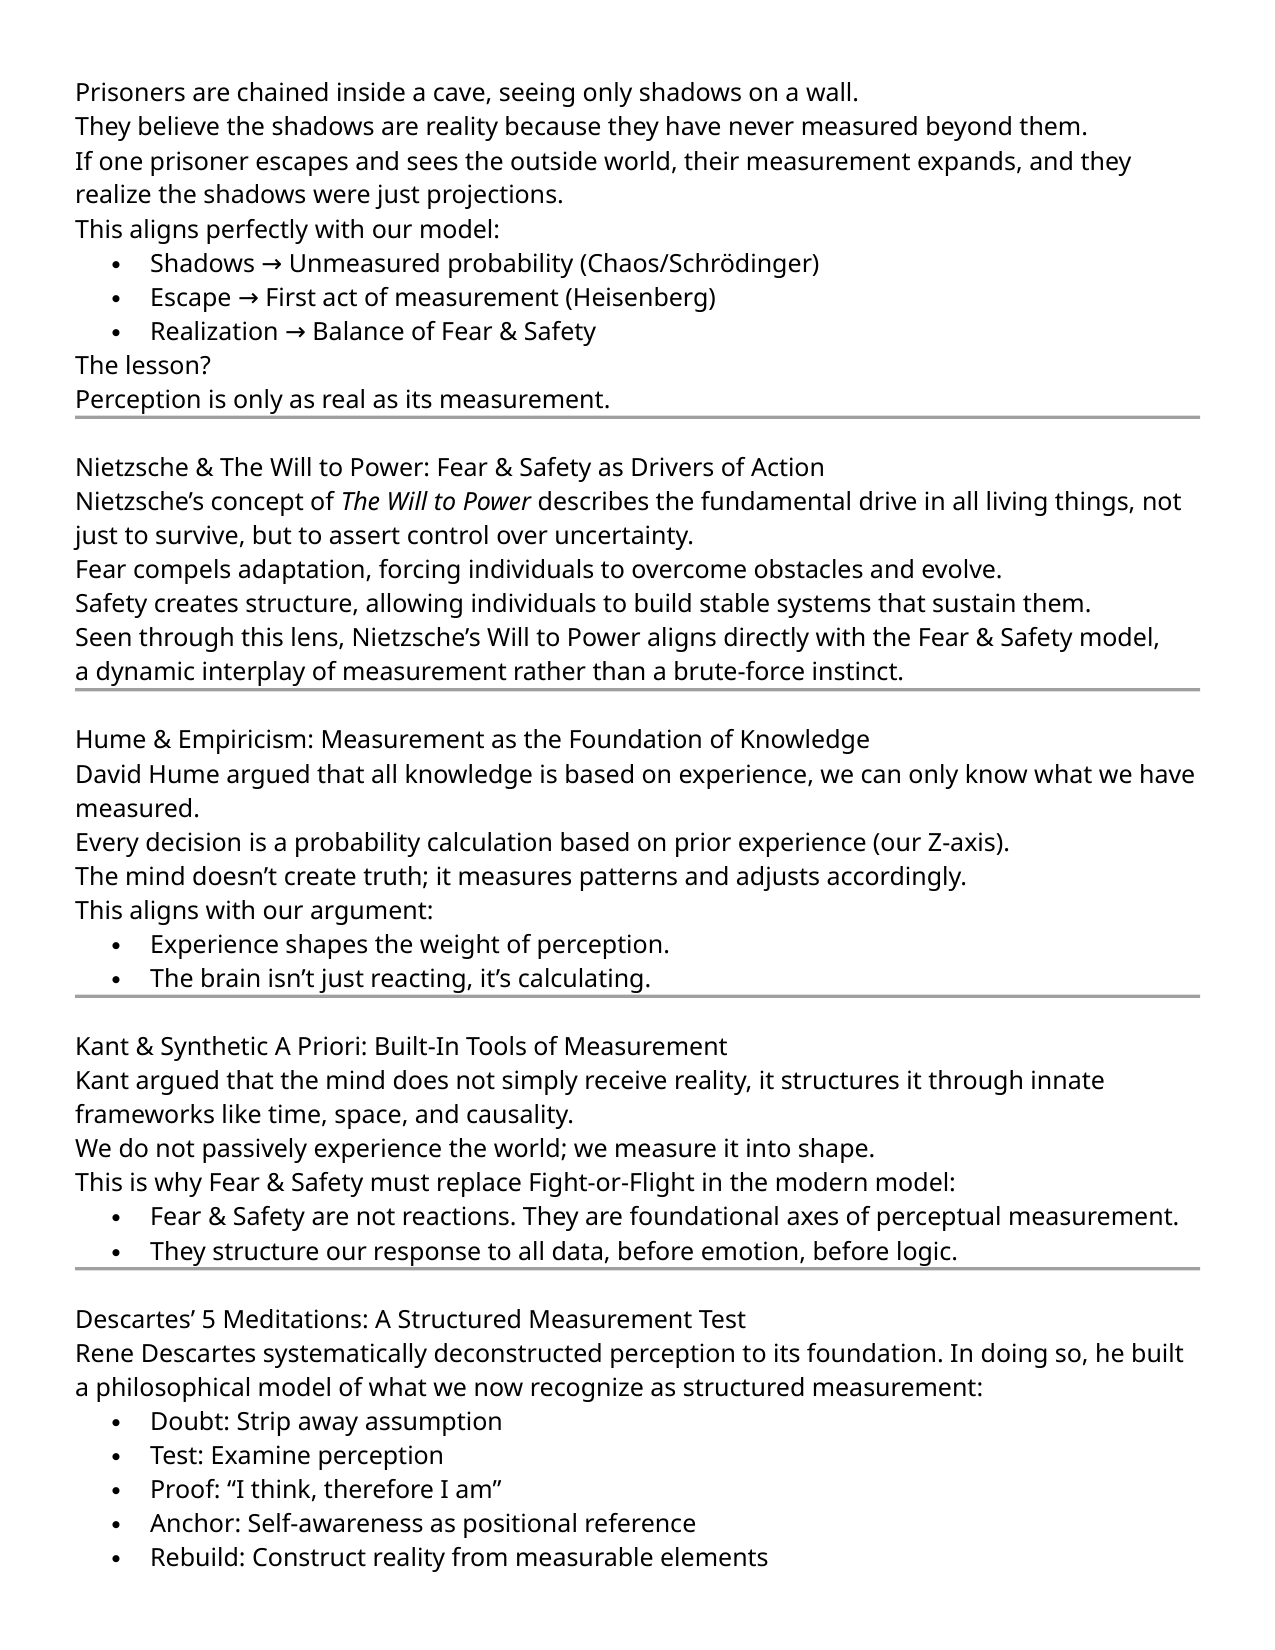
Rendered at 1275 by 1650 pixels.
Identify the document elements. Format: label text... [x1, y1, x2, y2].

list They structure our response to all data, before emotion, before logic. [112, 1233, 1200, 1267]
list Shadows → Unmeasured probability (Chaos/Schrödinger) [112, 245, 1200, 279]
text We do not passively experience the world; we measure it into shape. [75, 1131, 1200, 1165]
text Rene Descartes systematically deconstructed perception to its foundation. In doing so, he built a philosophical model of what we now recognize as structured measurement: [75, 1335, 1200, 1403]
text If one prisoner escapes and sees the outside world, their measurement expands, and they realize the shadows were just projections. [75, 143, 1200, 211]
text This aligns perfectly with our model: [75, 211, 1200, 245]
list Test: Examine perception [112, 1437, 1200, 1472]
text Nietzsche’s concept of The Will to Power describes the fundamental drive in all living things, not just to survive, but to assert control over uncertainty. [75, 484, 1200, 552]
list Doubt: Strip away assumption [112, 1403, 1200, 1437]
text Kant argued that the mind does not simply receive reality, it structures it through innate frameworks like time, space, and causality. [75, 1063, 1200, 1131]
list The brain isn’t just reacting, it’s calculating. [112, 961, 1200, 994]
text Nietzsche & The Will to Power: Fear & Safety as Drivers of Action [75, 450, 1200, 484]
text Fear compels adaptation, forcing individuals to overcome obstacles and evolve. Safety creates structure, allowing individuals to build stable systems that sustain them. [75, 552, 1200, 620]
text The lesson? Perception is only as real as its measurement. [75, 347, 1200, 415]
list Escape → First act of measurement (Heisenberg) [112, 279, 1200, 313]
text This aligns with our argument: [75, 892, 1200, 927]
text This is why Fear & Safety must replace Fight-or-Flight in the modern model: [75, 1165, 1200, 1199]
text Every decision is a probability calculation based on prior experience (our Z-axis). The mind doesn’t create truth; it measures patterns and adjusts accordingly. [75, 824, 1200, 892]
list Realization → Balance of Fear & Safety [112, 313, 1200, 347]
text Seen through this lens, Nietzsche’s Will to Power aligns directly with the Fear & Safety model, a dynamic interplay of measurement rather than a brute-force instinct. [75, 620, 1200, 688]
text Hume & Empiricism: Measurement as the Foundation of Knowledge [75, 722, 1200, 756]
text Prisoners are chained inside a cave, seeing only shadows on a wall. They believe the shadows are reality because they have never measured beyond them. [75, 75, 1200, 143]
list Fear & Safety are not reactions. They are foundational axes of perceptual measurement. [112, 1199, 1200, 1233]
text David Hume argued that all knowledge is based on experience, we can only know what we have measured. [75, 756, 1200, 824]
list Anchor: Self-awareness as positional reference [112, 1506, 1200, 1540]
list Rebuild: Construct reality from measurable elements [112, 1540, 1200, 1574]
list Experience shapes the weight of perception. [112, 927, 1200, 961]
text Descartes’ 5 Meditations: A Structured Measurement Test [75, 1301, 1200, 1335]
list Proof: “I think, therefore I am” [112, 1472, 1200, 1506]
text Kant & Synthetic A Priori: Built-In Tools of Measurement [75, 1029, 1200, 1063]
